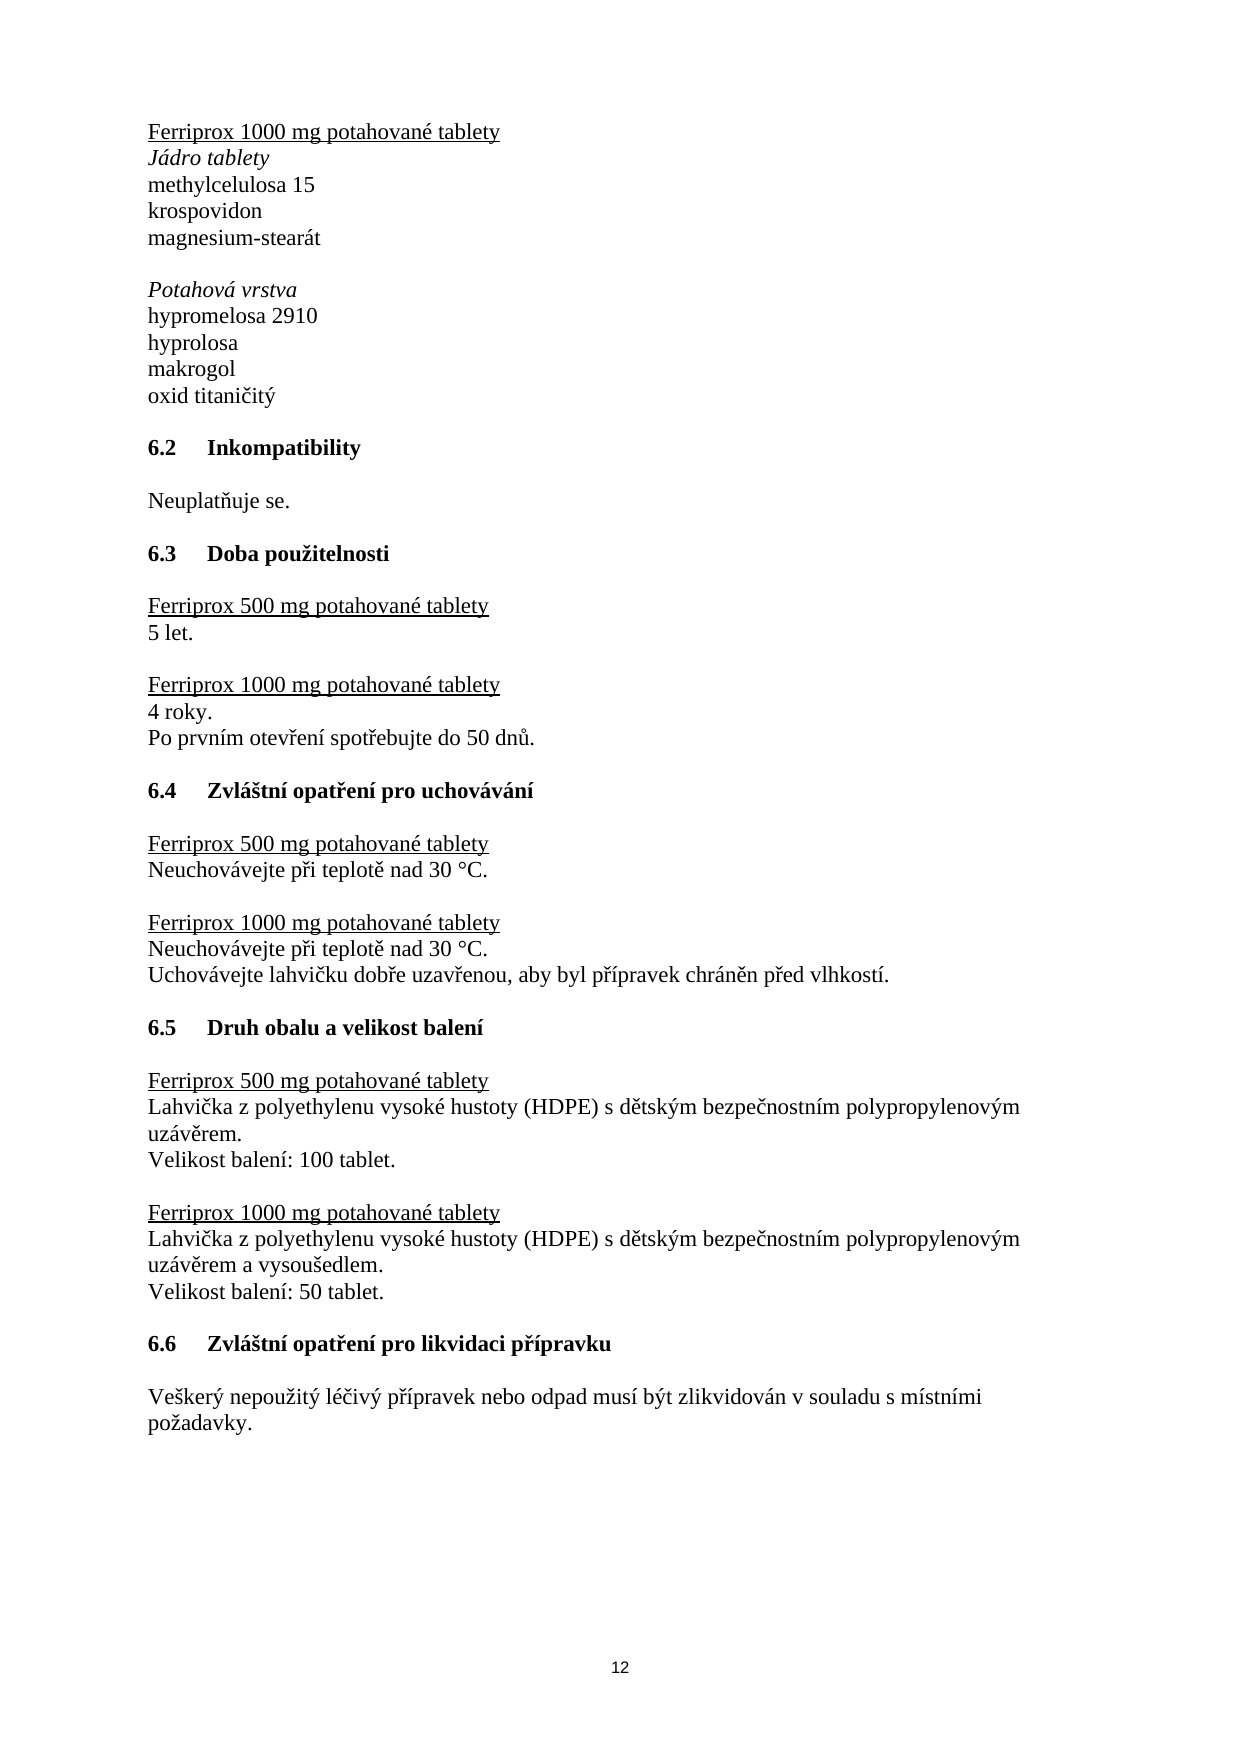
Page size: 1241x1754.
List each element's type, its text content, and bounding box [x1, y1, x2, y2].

text Ferriprox 500 mg potahované tablety [148, 830, 1092, 856]
text krospovidon [148, 197, 1092, 223]
text 6.5 Druh obalu a velikost balení [148, 1014, 1092, 1041]
text 6.3 Doba použitelnosti [148, 540, 1092, 566]
text makrogol [148, 355, 1092, 382]
text Potahová vrstva [148, 276, 1092, 303]
text Po prvním otevření spotřebujte do 50 dnů. [148, 724, 1092, 751]
text Ferriprox 1000 mg potahované tablety [148, 909, 1092, 935]
text Ferriprox 1000 mg potahované tablety [148, 1199, 1092, 1225]
text Ferriprox 1000 mg potahované tablety [148, 672, 1092, 698]
text oxid titaničitý [148, 382, 1092, 408]
text 6.6 Zvláštní opatření pro likvidaci přípravku [148, 1330, 1092, 1357]
text Lahvička z polyethylenu vysoké hustoty (HDPE) s dětským bezpečnostním polypropylenovým uzávěrem a vysoušedlem. [148, 1225, 1092, 1278]
text 5 let. [148, 619, 1092, 645]
text magnesium-stearát [148, 223, 1092, 250]
text 6.2 Inkompatibility [148, 434, 1092, 461]
text Velikost balení: 100 tablet. [148, 1146, 1092, 1172]
text methylcelulosa 15 [148, 171, 1092, 197]
text hyprolosa [148, 329, 1092, 355]
text Ferriprox 500 mg potahované tablety [148, 1067, 1092, 1093]
text Uchovávejte lahvičku dobře uzavřenou, aby byl přípravek chráněn před vlhkostí. [148, 961, 1092, 988]
text Neuplatňuje se. [148, 487, 1092, 513]
text Velikost balení: 50 tablet. [148, 1278, 1092, 1304]
text Lahvička z polyethylenu vysoké hustoty (HDPE) s dětským bezpečnostním polypropylenovým uzávěrem. [148, 1093, 1092, 1146]
text Ferriprox 1000 mg potahované tablety [148, 118, 1092, 144]
text Neuchovávejte při teplotě nad 30 °C. [148, 935, 1092, 961]
text Jádro tablety [148, 144, 1092, 171]
text 4 roky. [148, 698, 1092, 724]
text 6.4 Zvláštní opatření pro uchovávání [148, 777, 1092, 803]
text hypromelosa 2910 [148, 303, 1092, 329]
text Neuchovávejte při teplotě nad 30 °C. [148, 856, 1092, 882]
text Ferriprox 500 mg potahované tablety [148, 592, 1092, 619]
text Veškerý nepoužitý léčivý přípravek nebo odpad musí být zlikvidován v souladu s místními požadavky. [148, 1383, 1092, 1436]
